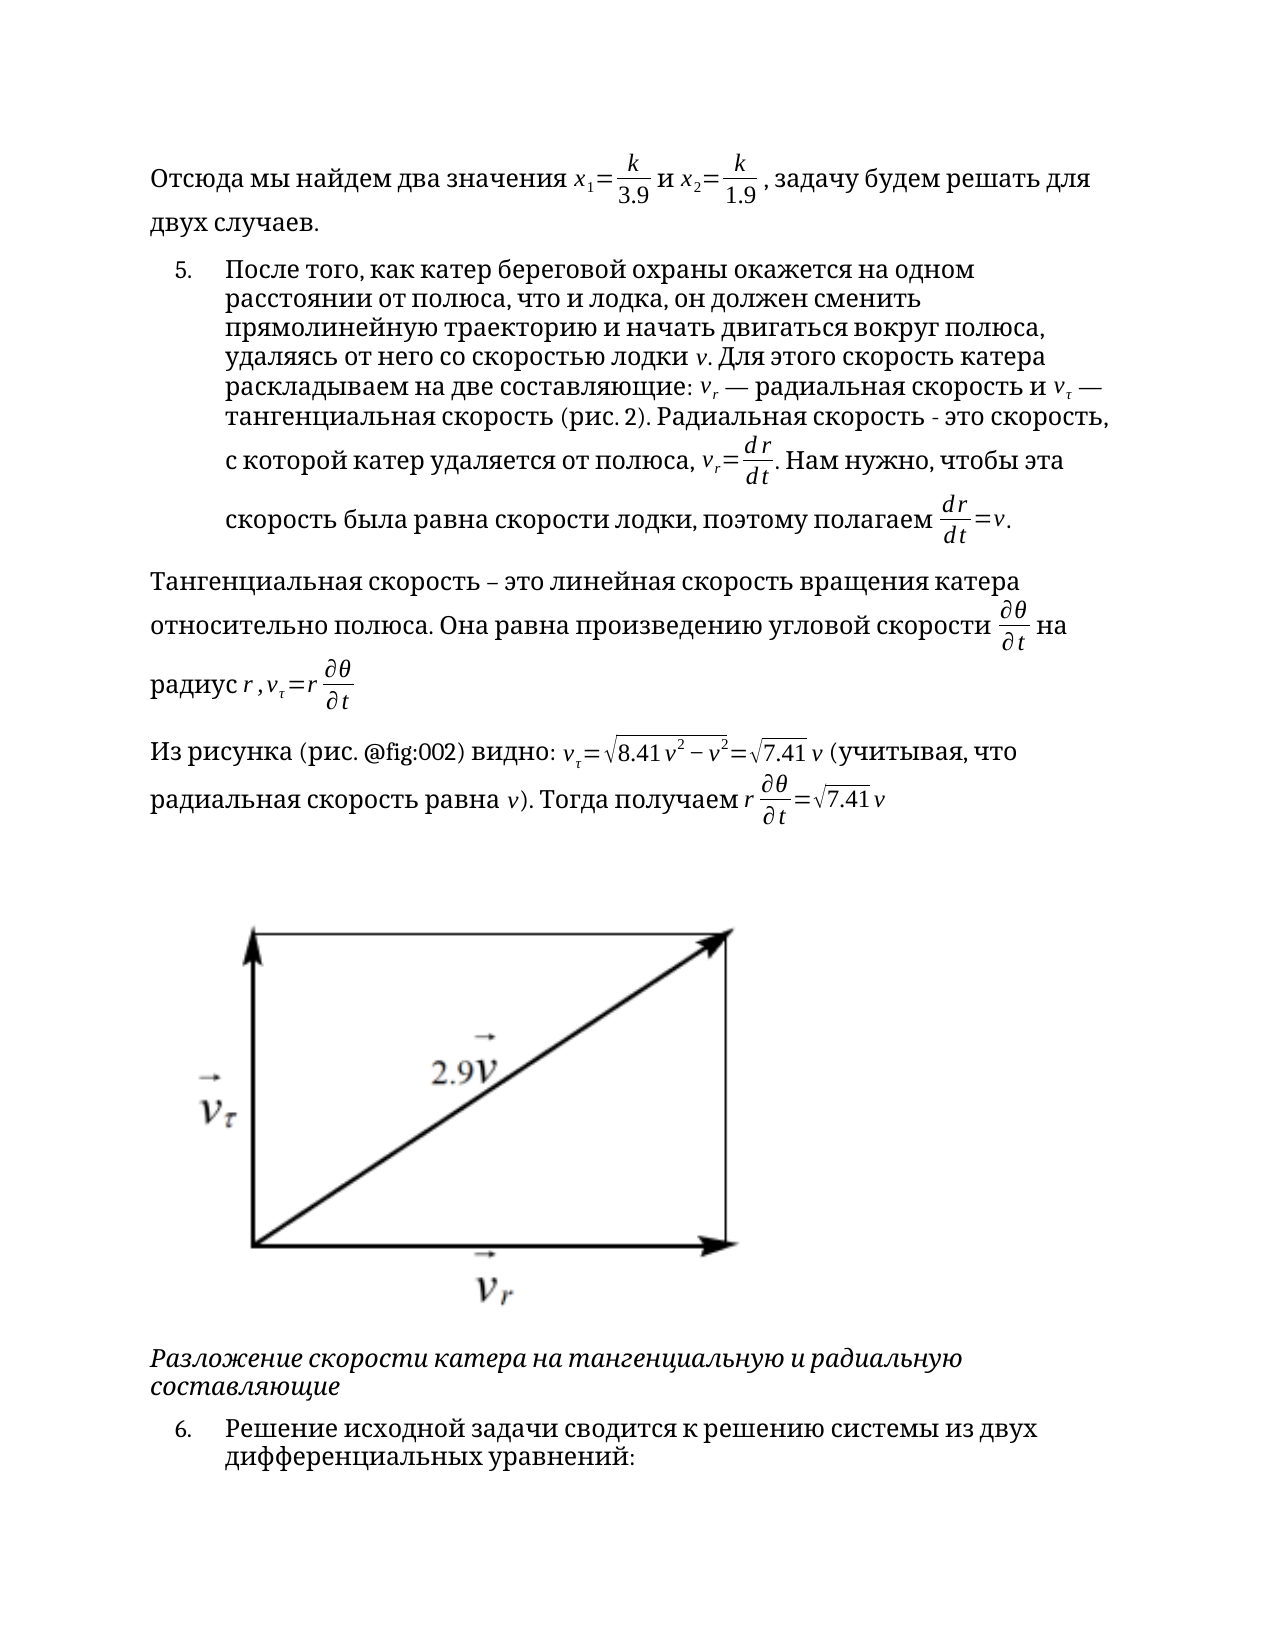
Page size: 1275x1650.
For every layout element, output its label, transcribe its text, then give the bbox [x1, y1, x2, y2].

text Из рисунка (рис. @fig:002) видно: (учитывая, что радиальная скорость равна ). Тогда получаем [150, 734, 1125, 830]
list После того, как катер береговой охраны окажется на одном расстоянии от полюса, что и лодка, он должен сменить прямолинейную траекторию и начать двигаться вокруг полюса, удаляясь от него со скоростью лодки . Для этого скорость катера раскладываем на две составляющие: — радиальная скорость и — тангенциальная скорость (рис. 2). Радиальная скорость - это скорость, с которой катер удаляется от полюса, . Нам нужно, чтобы эта скорость была равна скорости лодки, поэтому полагаем . [175, 256, 1125, 549]
text Разложение скорости катера на тангенциальную и радиальную составляющие [150, 1344, 1125, 1402]
text Отсюда мы найдем два значения и , задачу будем решать для двух случаев. [150, 150, 1125, 238]
text Тангенциальная скорость – это линейная скорость вращения катера относительно полюса. Она равна произведению угловой скорости на радиус [150, 568, 1125, 715]
picture [168, 848, 794, 1324]
list Решение исходной задачи сводится к решению системы из двух дифференциальных уравнений: [175, 1414, 1125, 1472]
